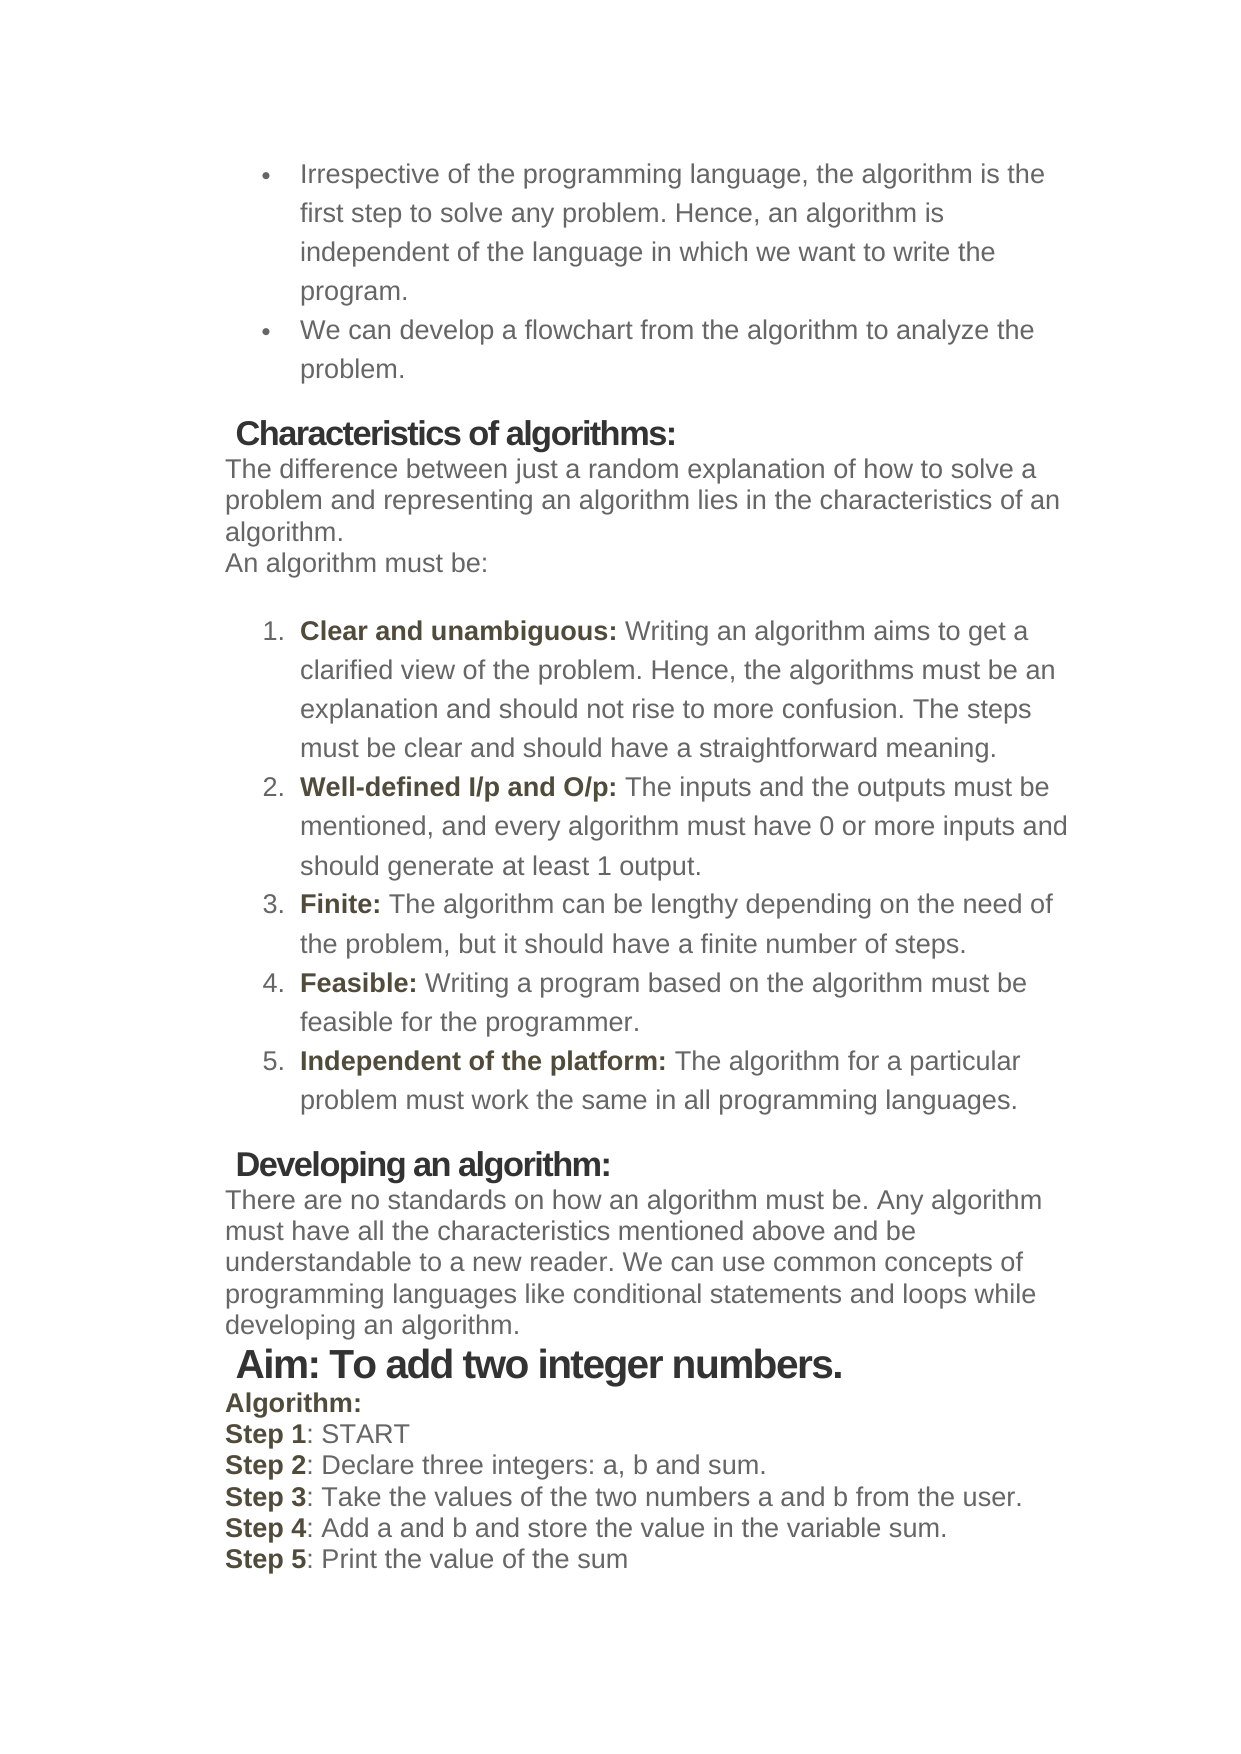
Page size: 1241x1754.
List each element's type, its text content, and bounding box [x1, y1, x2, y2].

text The difference between just a random explanation of how to solve a problem and representing an algorithm lies in the characteristics of an algorithm. [225, 453, 1090, 547]
list We can develop a flowchart from the algorithm to analyze the problem. [262, 306, 1090, 384]
text There are no standards on how an algorithm must be. Any algorithm must have all the characteristics mentioned above and be understandable to a new reader. We can use common concepts of programming languages like conditional statements and loops while developing an algorithm. [225, 1184, 1090, 1340]
text An algorithm must be: [225, 547, 1090, 578]
text Step 3: Take the values of the two numbers a and b from the user. [225, 1481, 1090, 1512]
list Independent of the platform: The algorithm for a particular problem must work the same in all programming languages. [262, 1037, 1090, 1115]
text Algorithm: [225, 1387, 1090, 1418]
text Step 1: START [225, 1418, 1090, 1449]
subtitle Developing an algorithm: [235, 1144, 1090, 1184]
subtitle Characteristics of algorithms: [235, 413, 1090, 453]
list Irrespective of the programming language, the algorithm is the first step to solve any problem. Hence, an algorithm is independent of the language in which we want to write the program. [262, 150, 1090, 306]
list Finite: The algorithm can be lengthy depending on the need of the problem, but it should have a finite number of steps. [262, 881, 1090, 959]
list Clear and unambiguous: Writing an algorithm aims to get a clarified view of the problem. Hence, the algorithms must be an explanation and should not rise to more confusion. The steps must be clear and should have a straightforward meaning. [262, 607, 1090, 763]
list Well-defined I/p and O/p: The inputs and the outputs must be mentioned, and every algorithm must have 0 or more inputs and should generate at least 1 output. [262, 763, 1090, 881]
list Feasible: Writing a program based on the algorithm must be feasible for the programmer. [262, 959, 1090, 1037]
subtitle Aim: To add two integer numbers. [235, 1340, 1090, 1387]
text Step 4: Add a and b and store the value in the variable sum. [225, 1512, 1090, 1543]
text Step 2: Declare three integers: a, b and sum. [225, 1449, 1090, 1481]
text Step 5: Print the value of the sum [225, 1543, 1090, 1574]
